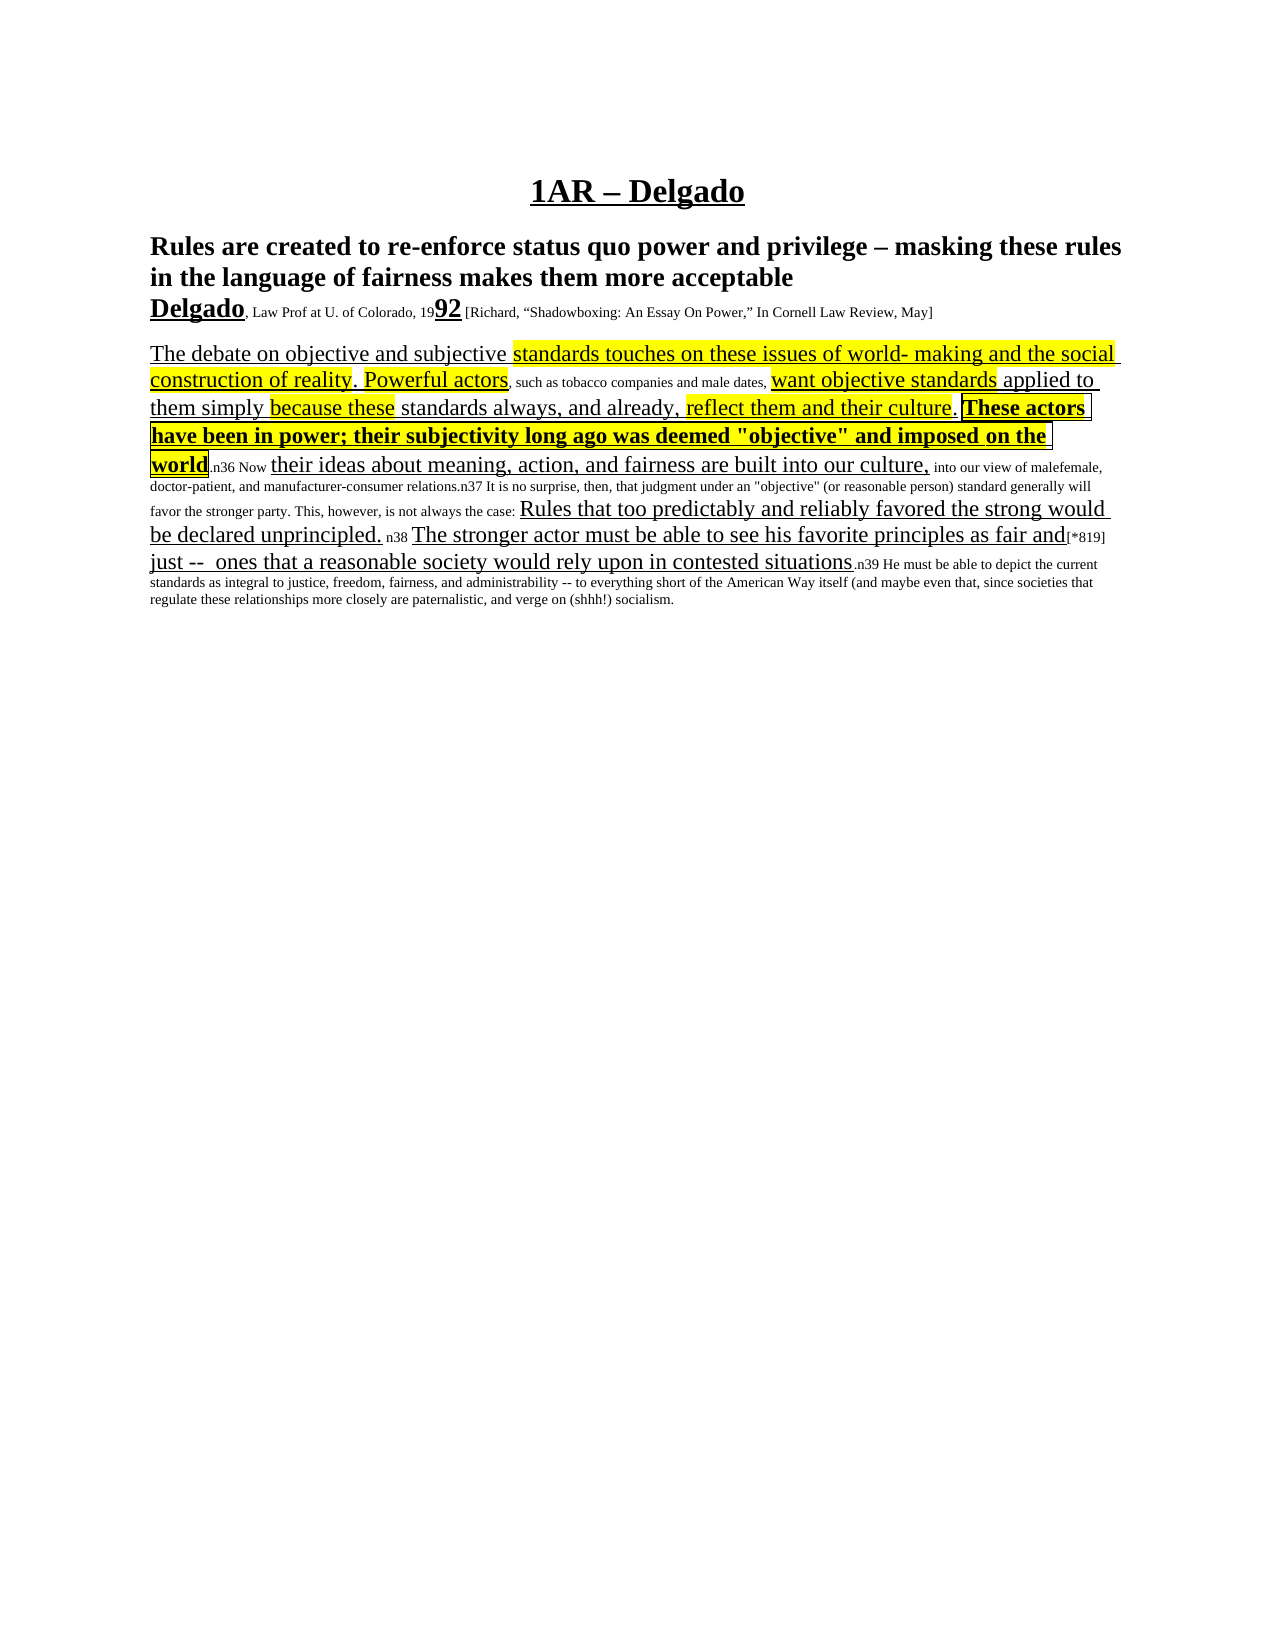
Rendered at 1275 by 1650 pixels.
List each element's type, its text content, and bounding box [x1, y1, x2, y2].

text Delgado, Law Prof at U. of Colorado, 1992 [Richard, “Shadowboxing: An Essay On Power,” In Cornell Law Review, May] [150, 292, 1125, 323]
subtitle Rules are created to re-enforce status quo power and privilege – masking these rules in the language of fairness makes them more acceptable [150, 230, 1125, 292]
text The debate on objective and subjective standards touches on these issues of world- making and the social construction of reality. Powerful actors, such as tobacco companies and male dates, want objective standards applied to them simply because these standards always, and already, reflect them and their culture. These actors have been in power; their subjectivity long ago was deemed "objective" and imposed on the world.n36 Now their ideas about meaning, action, and fairness are built into our culture, into our view of malefemale, doctor-patient, and manufacturer-consumer relations.n37 It is no surprise, then, that judgment under an "objective" (or reasonable person) standard generally will favor the stronger party. This, however, is not always the case: Rules that too predictably and reliably favored the strong would be declared unprincipled. n38 The stronger actor must be able to see his favorite principles as fair and[*819] just -- ones that a reasonable society would rely upon in contested situations.n39 He must be able to depict the current standards as integral to justice, freedom, fairness, and administrability -- to everything short of the American Way itself (and maybe even that, since societies that regulate these relationships more closely are paternalistic, and verge on (shhh!) socialism. [150, 340, 1125, 608]
subtitle 1AR – Delgado [150, 171, 1125, 209]
